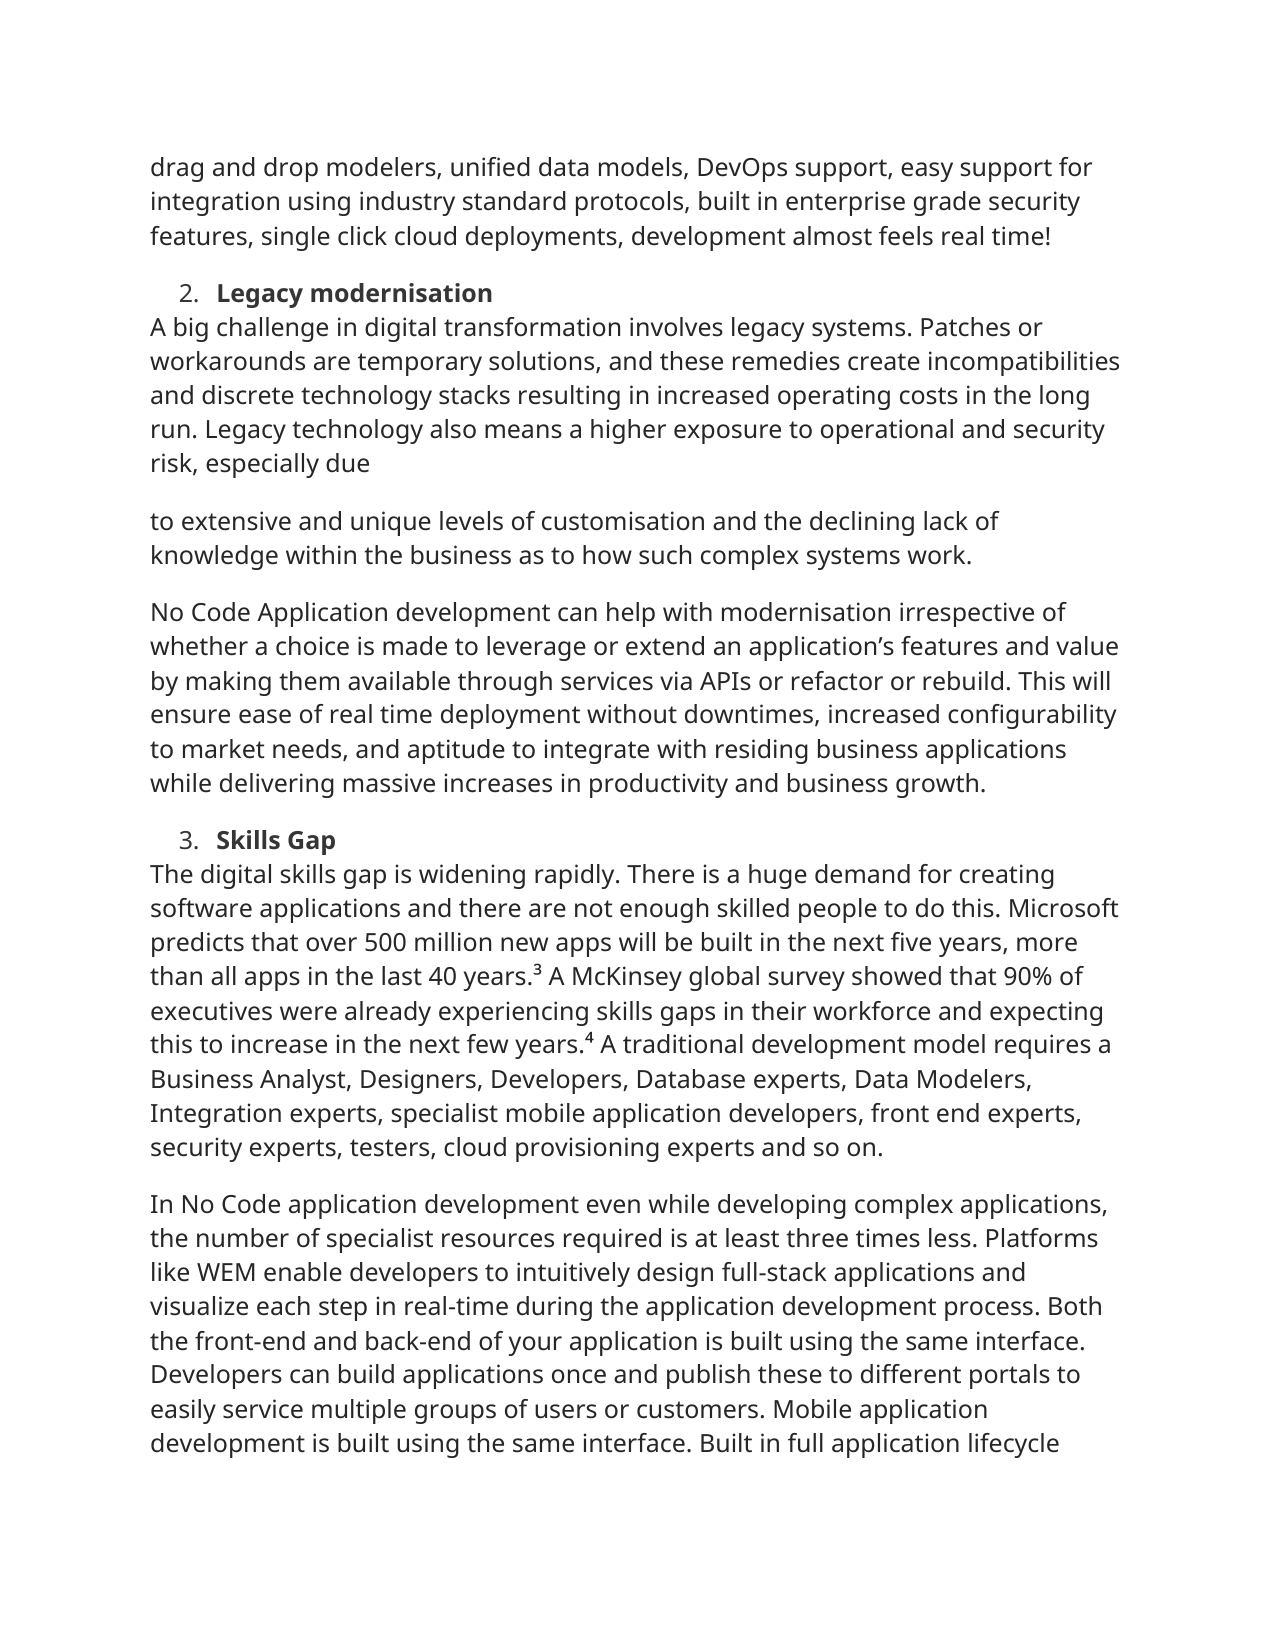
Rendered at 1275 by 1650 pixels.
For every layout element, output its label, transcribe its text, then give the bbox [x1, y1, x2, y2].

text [150, 150, 1125, 252]
list Skills Gap [178, 823, 1125, 857]
text The digital skills gap is widening rapidly. There is a huge demand for creating software applications and there are not enough skilled people to do this. Microsoft predicts that over 500 million new apps will be built in the next five years, more than all apps in the last 40 years.³ A McKinsey global survey showed that 90% of executives were already experiencing skills gaps in their workforce and expecting this to increase in the next few years.⁴ A traditional development model requires a Business Analyst, Designers, Developers, Database experts, Data Modelers, Integration experts, specialist mobile application developers, front end experts, security experts, testers, cloud provisioning experts and so on. [150, 857, 1125, 1163]
list Legacy modernisation [178, 276, 1125, 310]
text A big challenge in digital transformation involves legacy systems. Patches or workarounds are temporary solutions, and these remedies create incompatibilities and discrete technology stacks resulting in increased operating costs in the long run. Legacy technology also means a higher exposure to operational and security risk, especially due [150, 310, 1125, 480]
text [150, 1187, 1125, 1459]
text to extensive and unique levels of customisation and the declining lack of knowledge within the business as to how such complex systems work. [150, 503, 1125, 572]
text No Code Application development can help with modernisation irrespective of whether a choice is made to leverage or extend an application’s features and value by making them available through services via APIs or refactor or rebuild. This will ensure ease of real time deployment without downtimes, increased configurability to market needs, and aptitude to integrate with residing business applications while delivering massive increases in productivity and business growth. [150, 595, 1125, 799]
